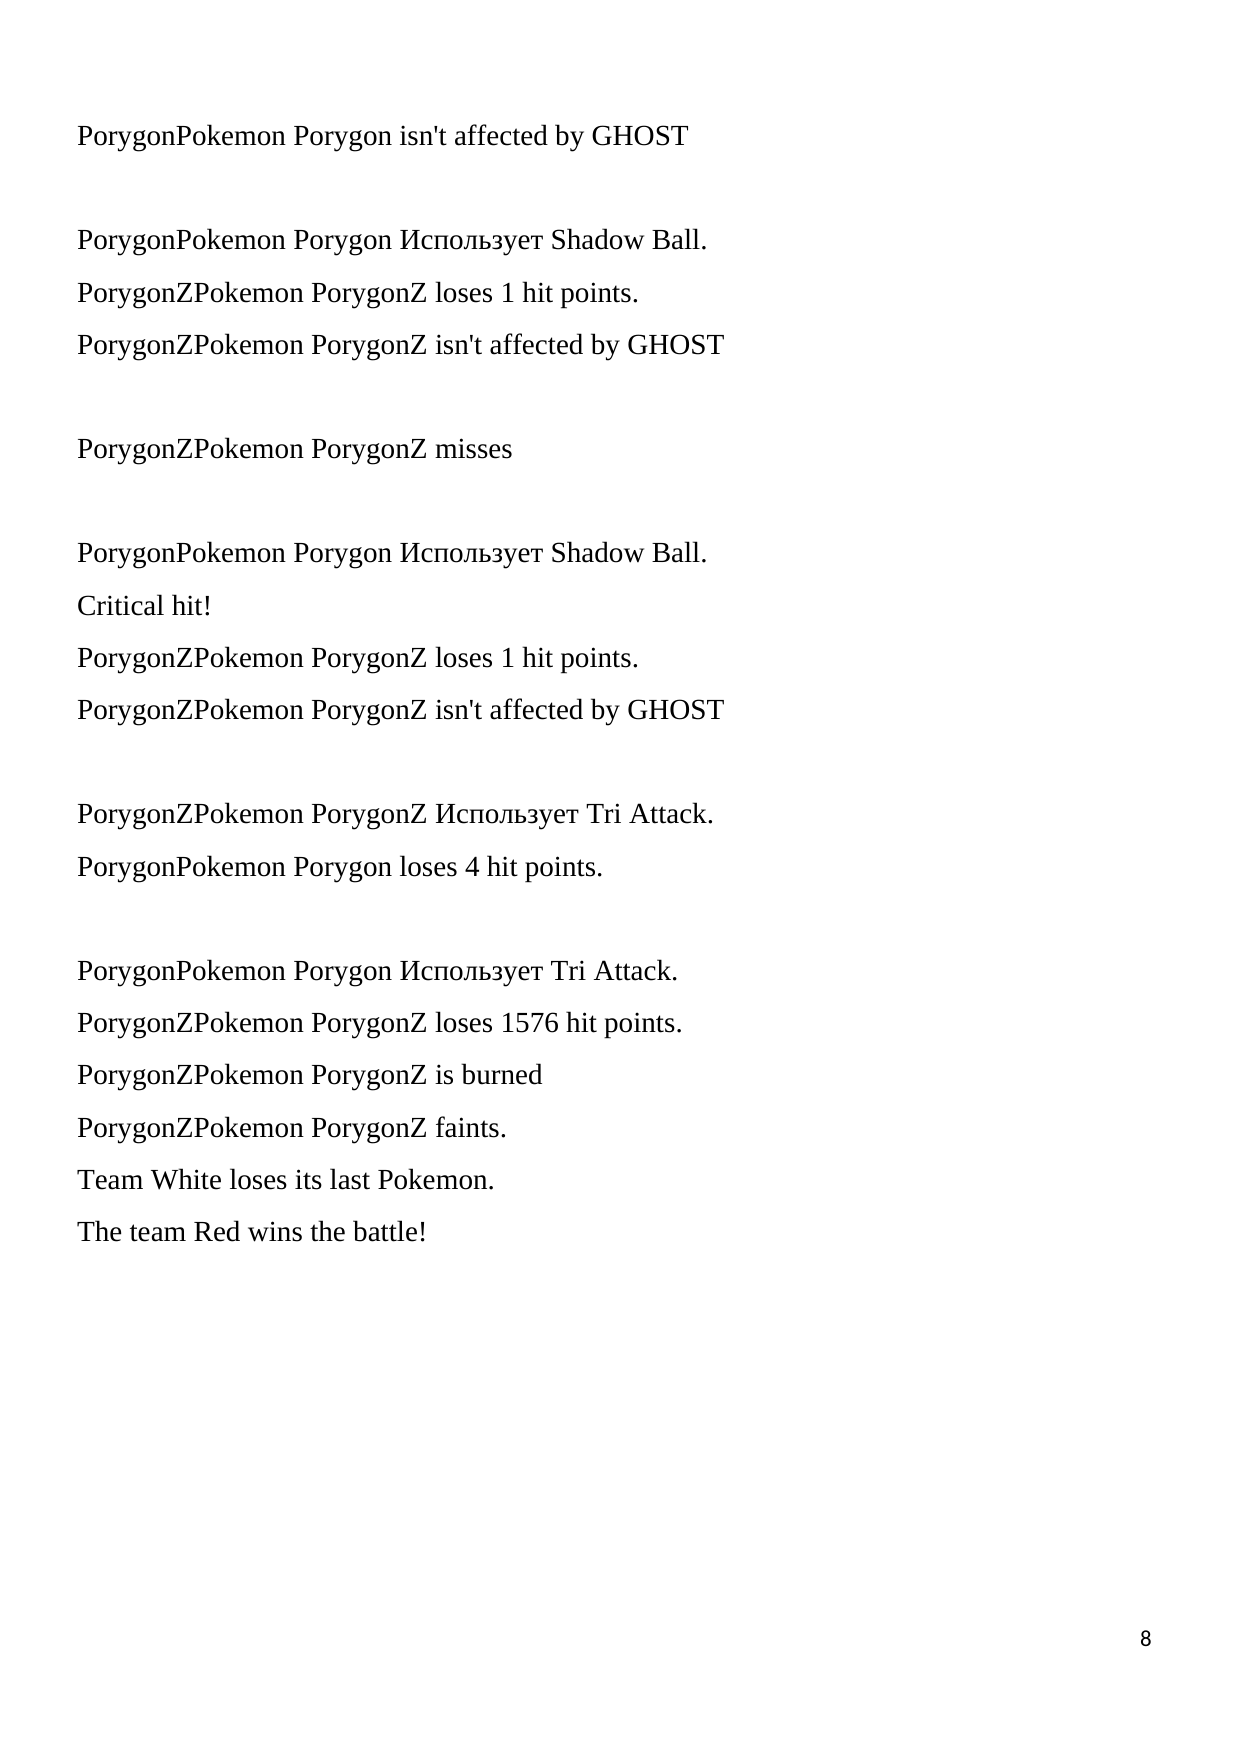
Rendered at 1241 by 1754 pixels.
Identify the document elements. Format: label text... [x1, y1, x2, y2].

text PorygonZPokemon PorygonZ is burned [77, 1057, 1152, 1091]
text PorygonZPokemon PorygonZ isn't affected by GHOST [77, 692, 1152, 726]
text PorygonPokemon Porygon Использует Shadow Ball. [77, 222, 1152, 256]
text PorygonPokemon Porygon Использует Tri Attack. [77, 953, 1152, 987]
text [77, 327, 1152, 360]
text Critical hit! [77, 588, 1152, 621]
text PorygonZPokemon PorygonZ Использует Tri Attack. [77, 797, 1152, 830]
text PorygonZPokemon PorygonZ misses [77, 431, 1152, 465]
text PorygonZPokemon PorygonZ loses 1576 hit points. [77, 1005, 1152, 1039]
text PorygonPokemon Porygon isn't affected by GHOST [77, 118, 1152, 152]
text PorygonPokemon Porygon loses 4 hit points. [77, 849, 1152, 882]
text The team Red wins the battle! [77, 1214, 1152, 1248]
text PorygonPokemon Porygon Использует Shadow Ball. [77, 536, 1152, 569]
text PorygonZPokemon PorygonZ faints. [77, 1110, 1152, 1143]
text PorygonZPokemon PorygonZ loses 1 hit points. [77, 640, 1152, 673]
text Team White loses its last Pokemon. [77, 1162, 1152, 1195]
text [77, 275, 1152, 308]
